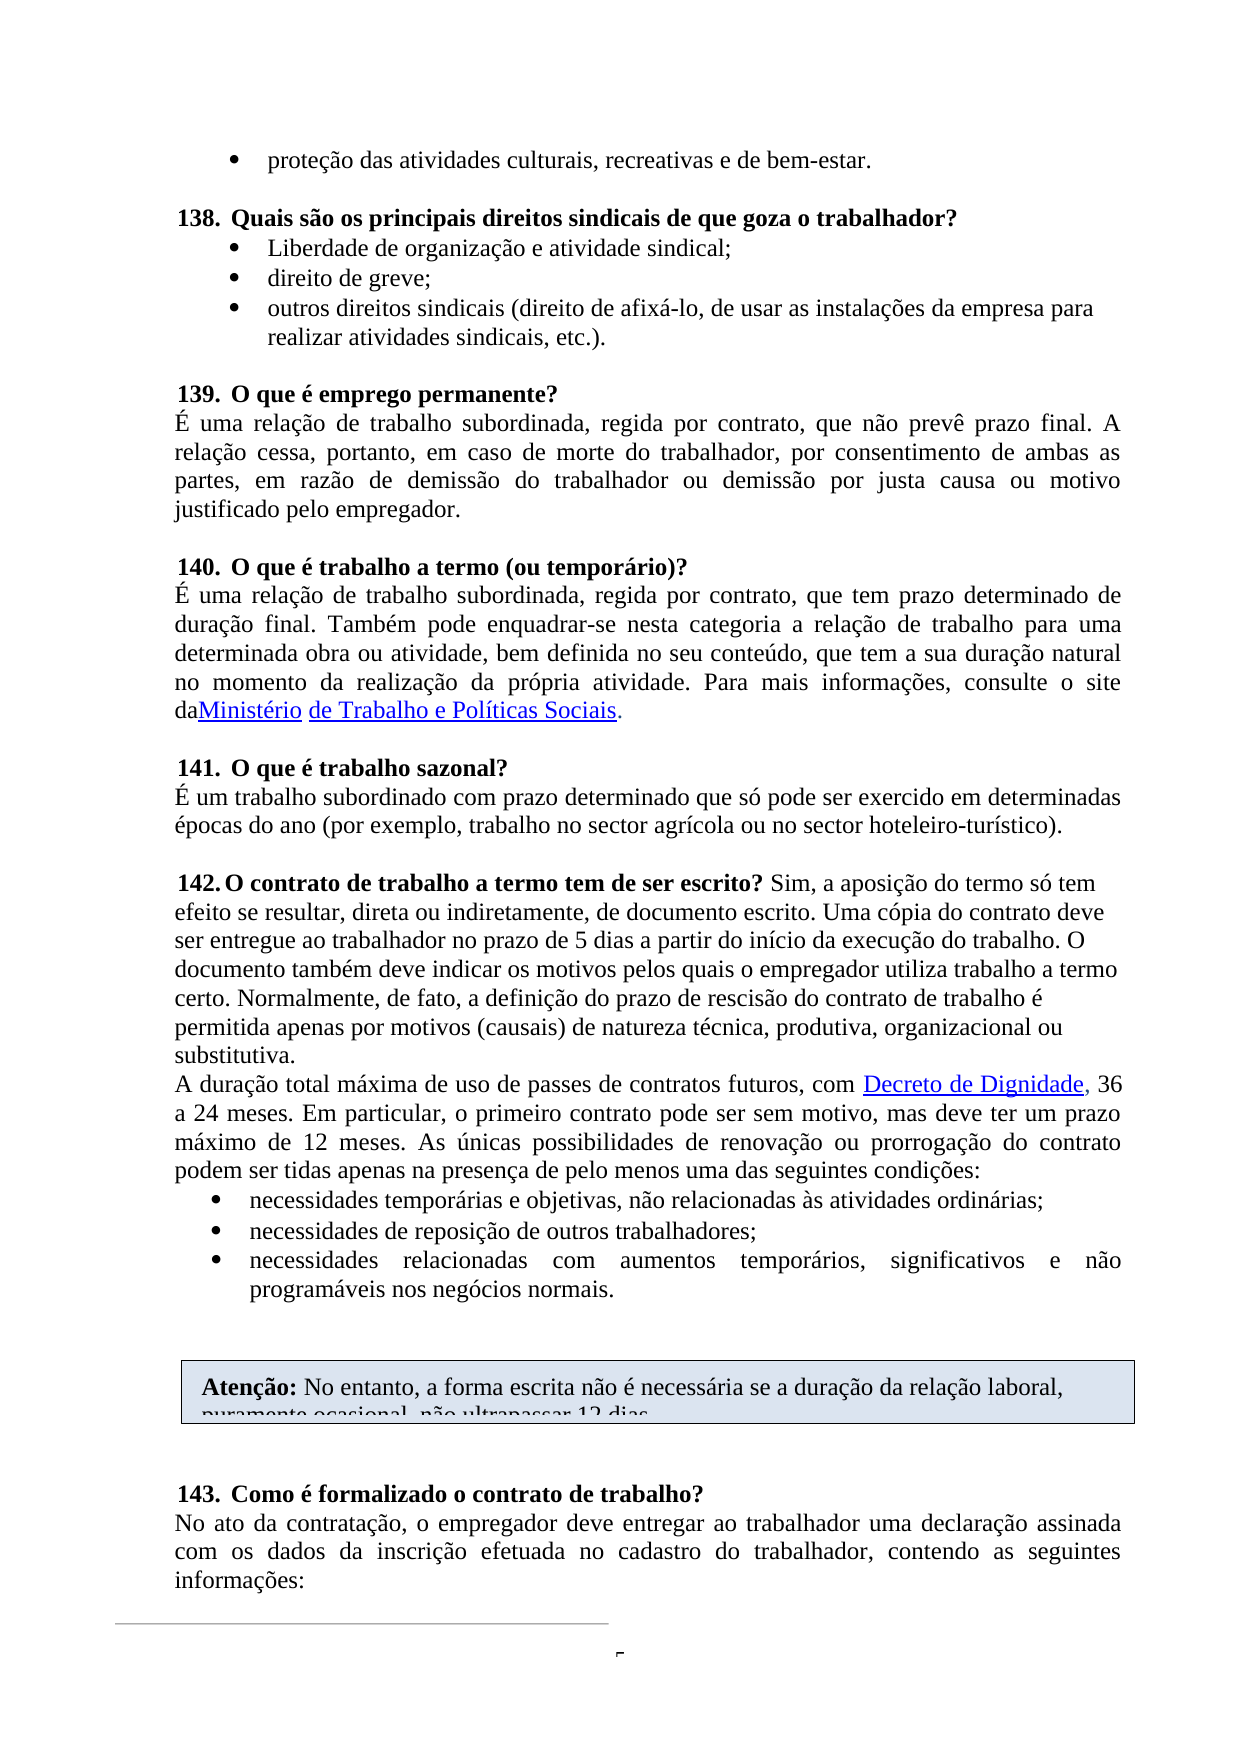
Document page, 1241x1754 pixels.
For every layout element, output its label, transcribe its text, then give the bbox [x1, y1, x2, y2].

subtitle O que é trabalho a termo (ou temporário)? [177, 552, 1240, 580]
subtitle O que é trabalho sazonal? [177, 753, 1240, 782]
text A duração total máxima de uso de passes de contratos futuros, com Decreto de Dignidade, 36 a 24 meses. Em particular, o primeiro contrato pode ser sem motivo, mas deve ter um prazo máximo de 12 meses. As únicas possibilidades de renovação ou prorrogação do contrato podem ser tidas apenas na presença de pelo menos uma das seguintes condições: [174, 1069, 1122, 1184]
text No ato da contratação, o empregador deve entregar ao trabalhador uma declaração assinada com os dados da inscrição efetuada no cadastro do trabalhador, contendo as seguintes informações: [174, 1508, 1122, 1594]
text É uma relação de trabalho subordinada, regida por contrato, que não prevê prazo final. A relação cessa, portanto, em caso de morte do trabalhador, por consentimento de ambas as partes, em razão de demissão do trabalhador ou demissão por justa causa ou motivo justificado pelo empregador. [174, 408, 1122, 523]
subtitle Quais são os principais direitos sindicais de que goza o trabalhador? [177, 203, 1240, 232]
list direito de greve; [230, 262, 1240, 293]
list Liberdade de organização e atividade sindical; [230, 232, 1240, 262]
list O contrato de trabalho a termo tem de ser escrito? Sim, a aposição do termo só tem efeito se resultar, direta ou indiretamente, de documento escrito. Uma cópia do contrato deve ser entregue ao trabalhador no prazo de 5 dias a partir do início da execução do trabalho. O documento também deve indicar os motivos pelos quais o empregador utiliza trabalho a termo certo. Normalmente, de fato, a definição do prazo de rescisão do contrato de trabalho é permitida apenas por motivos (causais) de natureza técnica, produtiva, organizacional ou substitutiva. [174, 868, 1123, 1069]
list outros direitos sindicais (direito de afixá-lo, de usar as instalações da empresa para realizar atividades sindicais, etc.). [230, 293, 1122, 350]
subtitle Como é formalizado o contrato de trabalho? [177, 1479, 1240, 1508]
list necessidades de reposição de outros trabalhadores; [212, 1215, 1240, 1245]
list necessidades temporárias e objetivas, não relacionadas às atividades ordinárias; [212, 1184, 1240, 1215]
list proteção das atividades culturais, recreativas e de bem-estar. [230, 146, 1240, 174]
text É uma relação de trabalho subordinada, regida por contrato, que tem prazo determinado de duração final. Também pode enquadrar-se nesta categoria a relação de trabalho para uma determinada obra ou atividade, bem definida no seu conteúdo, que tem a sua duração natural no momento da realização da própria atividade. Para mais informações, consulte o site daMinistério de Trabalho e Políticas Sociais. [174, 580, 1123, 724]
list necessidades relacionadas com aumentos temporários, significativos e não programáveis ​​nos negócios normais. [212, 1245, 1122, 1303]
text É um trabalho subordinado com prazo determinado que só pode ser exercido em determinadas épocas do ano (por exemplo, trabalho no sector agrícola ou no sector hoteleiro-turístico). [174, 782, 1122, 839]
subtitle O que é emprego permanente? [177, 379, 1240, 408]
